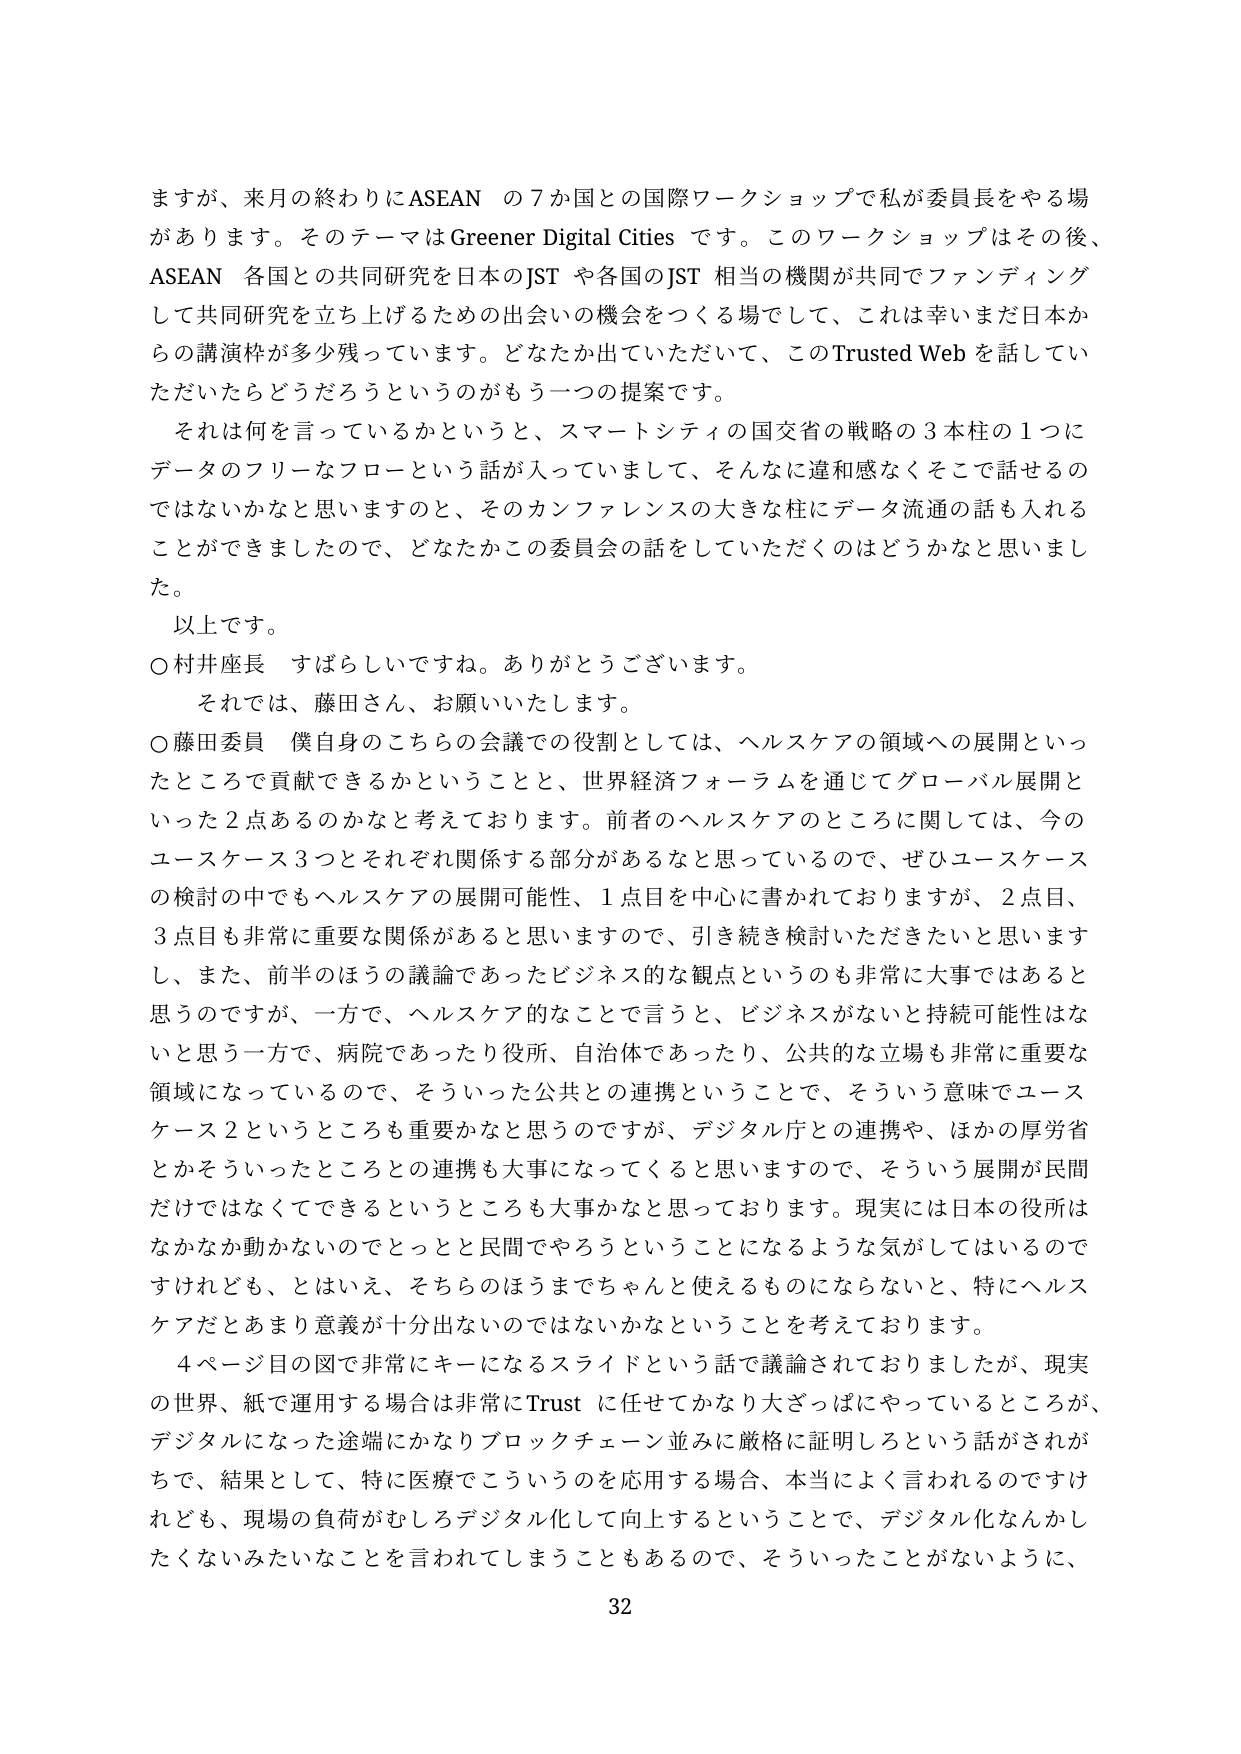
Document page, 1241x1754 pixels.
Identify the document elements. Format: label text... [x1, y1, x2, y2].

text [149, 1343, 1091, 1576]
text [149, 178, 1091, 411]
text ○村井座長 すばらしいですね。ありがとうございます。 [149, 644, 1091, 683]
text それは何を言っているかというと、スマートシティの国交省の戦略の３本柱の１つにデータのフリーなフローという話が入っていまして、そんなに違和感なくそこで話せるのではないかなと思いますのと、そのカンファレンスの大きな柱にデータ流通の話も入れることができましたので、どなたかこの委員会の話をしていただくのはどうかなと思いました。 [149, 411, 1091, 605]
text 以上です。 [149, 605, 1091, 644]
text ○藤田委員 僕自身のこちらの会議での役割としては、ヘルスケアの領域への展開といったところで貢献できるかということと、世界経済フォーラムを通じてグローバル展開といった２点あるのかなと考えております。前者のヘルスケアのところに関しては、今のユースケース３つとそれぞれ関係する部分があるなと思っているので、ぜひユースケースの検討の中でもヘルスケアの展開可能性、１点目を中心に書かれておりますが、２点目、３点目も非常に重要な関係があると思いますので、引き続き検討いただきたいと思いますし、また、前半のほうの議論であったビジネス的な観点というのも非常に大事ではあると思うのですが、一方で、ヘルスケア的なことで言うと、ビジネスがないと持続可能性はないと思う一方で、病院であったり役所、自治体であったり、公共的な立場も非常に重要な領域になっているので、そういった公共との連携ということで、そういう意味でユースケース２というところも重要かなと思うのですが、デジタル庁との連携や、ほかの厚労省とかそういったところとの連携も大事になってくると思いますので、そういう展開が民間だけではなくてできるというところも大事かなと思っております。現実には日本の役所はなかなか動かないのでとっとと民間でやろうということになるような気がしてはいるのですけれども、とはいえ、そちらのほうまでちゃんと使えるものにならないと、特にヘルスケアだとあまり意義が十分出ないのではないかなということを考えております。 [149, 722, 1091, 1343]
text それでは、藤田さん、お願いいたします。 [149, 683, 1091, 722]
